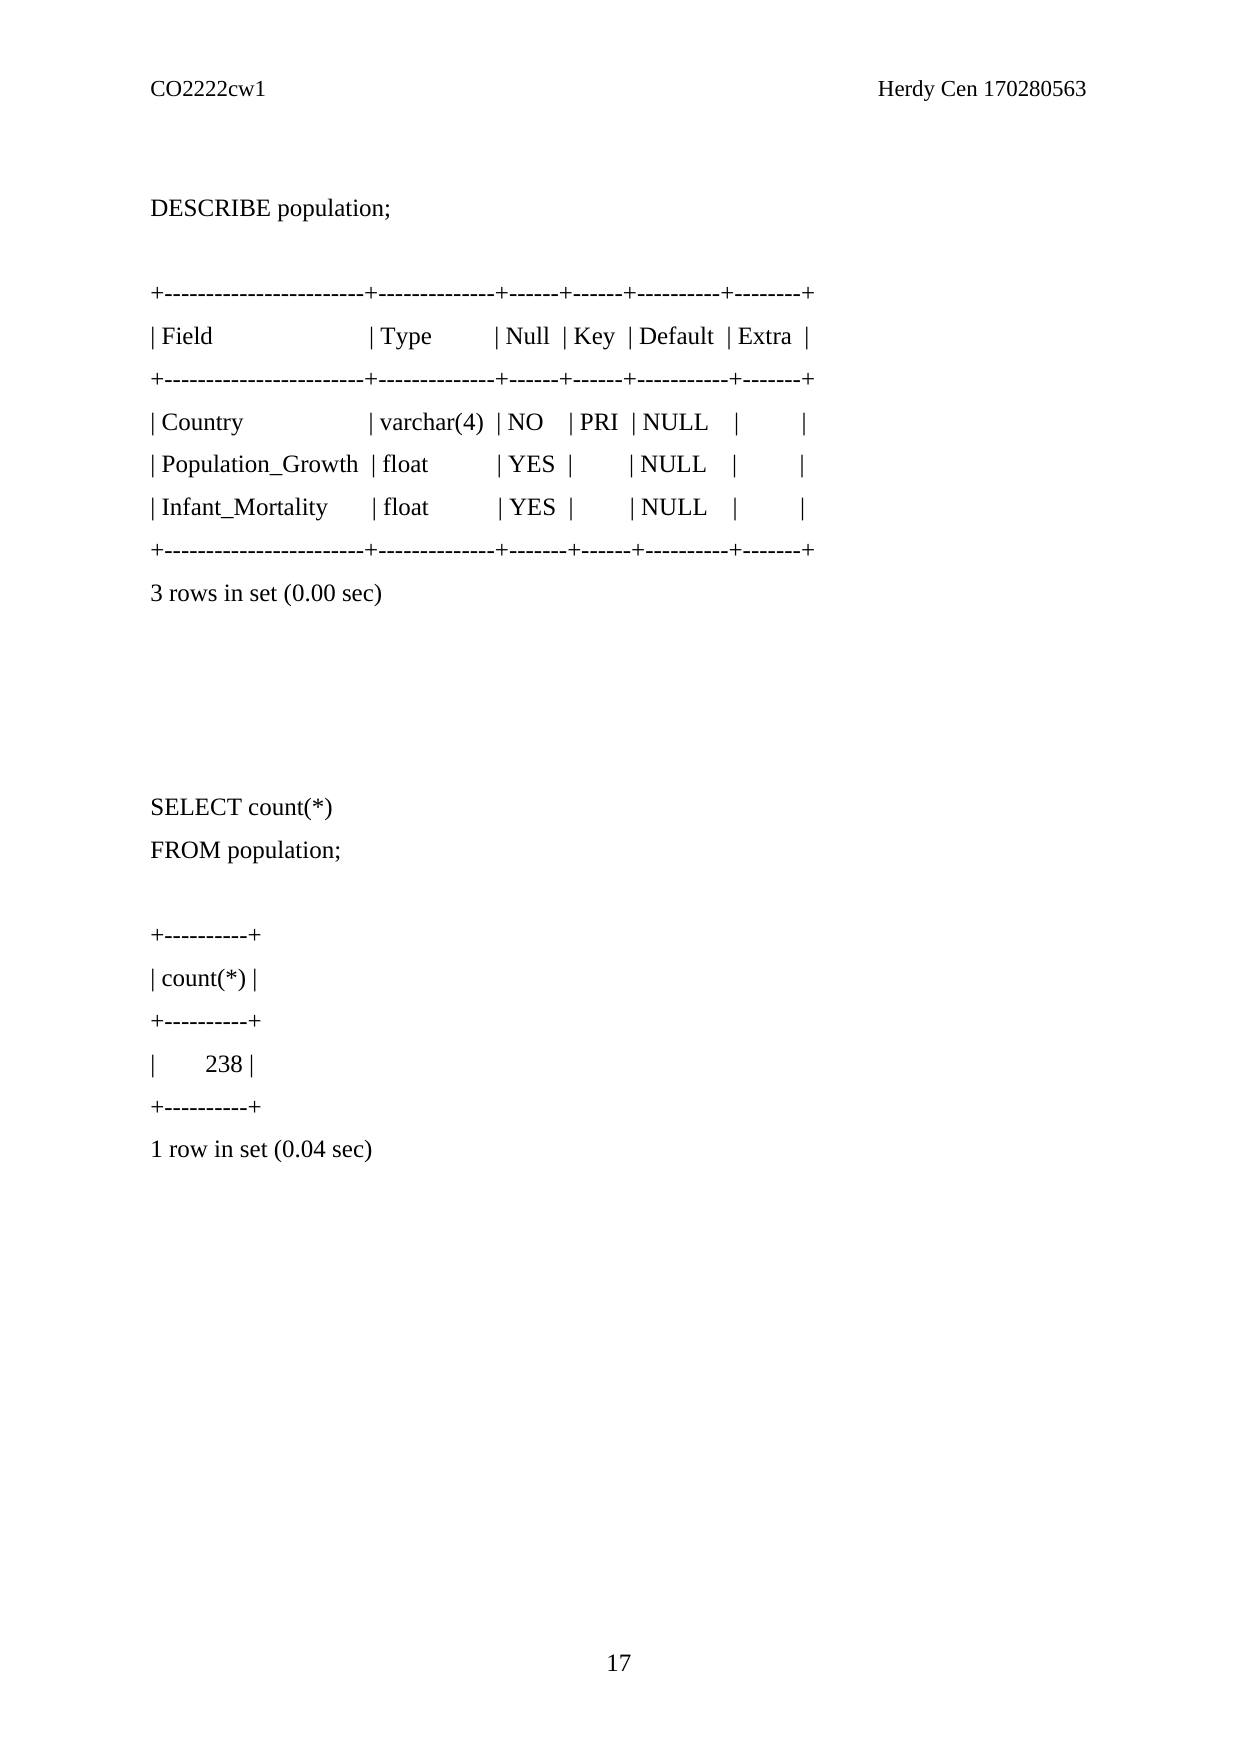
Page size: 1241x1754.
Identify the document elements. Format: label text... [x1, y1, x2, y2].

text | count(*) | [150, 963, 1090, 992]
text SELECT count(*) [150, 792, 1090, 821]
text +----------+ [150, 920, 1090, 949]
text +------------------------+--------------+------+------+----------+--------+ [150, 278, 1090, 307]
text | Population_Growth | float | YES | | NULL | | [150, 449, 1090, 478]
text DESCRIBE population; [150, 193, 1090, 221]
text 3 rows in set (0.00 sec) [150, 578, 1090, 607]
text +------------------------+--------------+------+------+-----------+-------+ [150, 364, 1090, 393]
text +----------+ [150, 1092, 1090, 1120]
text | Infant_Mortality | float | YES | | NULL | | [150, 492, 1090, 521]
text +----------+ [150, 1006, 1090, 1035]
text | Field | Type | Null | Key | Default | Extra | [150, 321, 1090, 350]
text | 238 | [150, 1049, 1090, 1078]
text | Country | varchar(4) | NO | PRI | NULL | | [150, 407, 1090, 435]
text FROM population; [150, 835, 1090, 863]
text +------------------------+--------------+-------+------+----------+-------+ [150, 535, 1090, 564]
text 1 row in set (0.04 sec) [150, 1134, 1090, 1163]
